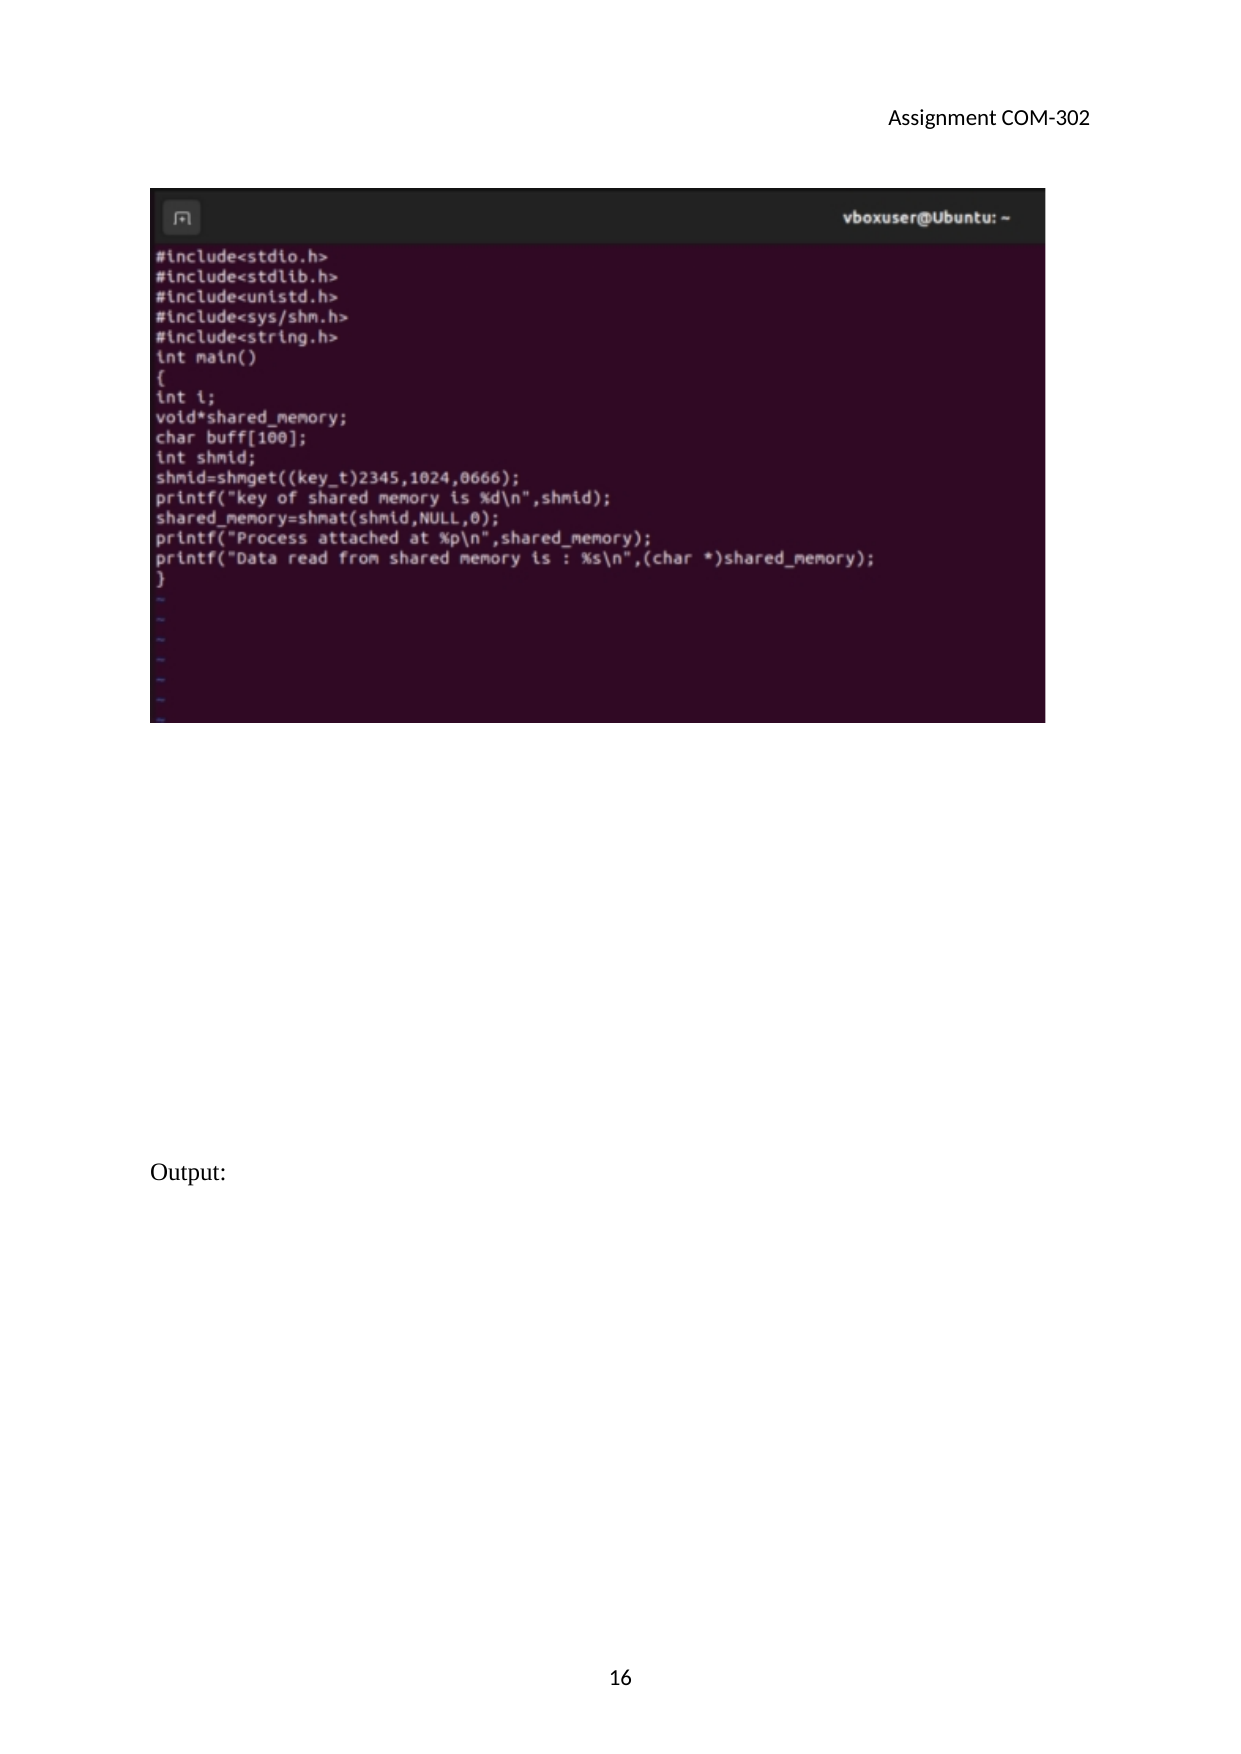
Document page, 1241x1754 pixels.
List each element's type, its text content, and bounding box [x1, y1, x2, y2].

text Output: [150, 1157, 1090, 1186]
picture [150, 188, 1046, 723]
